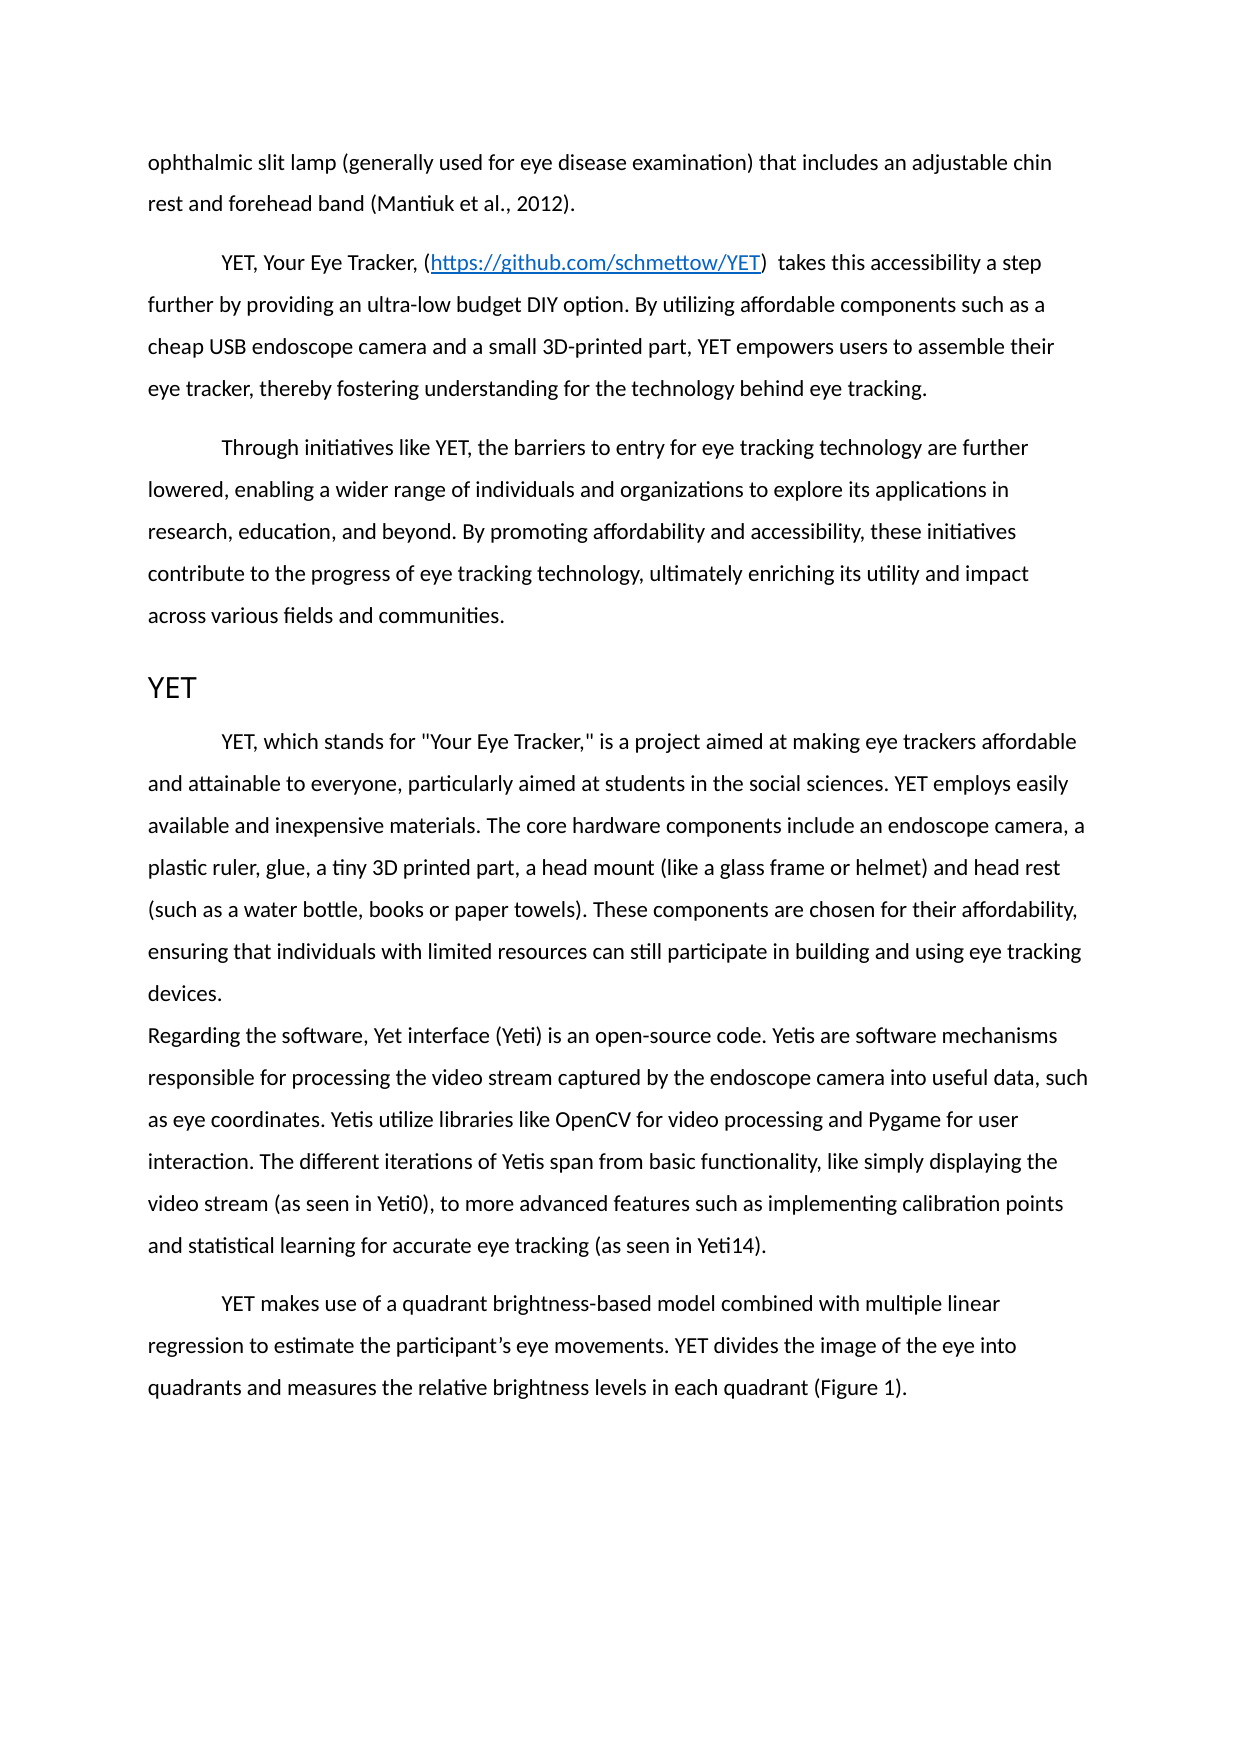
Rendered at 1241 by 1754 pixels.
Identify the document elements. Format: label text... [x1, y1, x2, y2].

text YET, which stands for "Your Eye Tracker," is a project aimed at making eye trackers affordable and attainable to everyone, particularly aimed at students in the social sciences. YET employs easily available and inexpensive materials. The core hardware components include an endoscope camera, a plastic ruler, glue, a tiny 3D printed part, a head mount (like a glass frame or helmet) and head rest (such as a water bottle, books or paper towels). These components are chosen for their affordability, ensuring that individuals with limited resources can still participate in building and using eye tracking devices. Regarding the software, Yet interface (Yeti) is an open-source code. Yetis are software mechanisms responsible for processing the video stream captured by the endoscope camera into useful data, such as eye coordinates. Yetis utilize libraries like OpenCV for video processing and Pygame for user interaction. The different iterations of Yetis span from basic functionality, like simply displaying the video stream (as seen in Yeti0), to more advanced features such as implementing calibration points and statistical learning for accurate eye tracking (as seen in Yeti14). [148, 727, 1093, 1259]
text YET makes use of a quadrant brightness-based model combined with multiple linear regression to estimate the participant’s eye movements. YET divides the image of the eye into quadrants and measures the relative brightness levels in each quadrant (Figure 1). [148, 1289, 1093, 1402]
text Through initiatives like YET, the barriers to entry for eye tracking technology are further lowered, enabling a wider range of individuals and organizations to explore its applications in research, education, and beyond. By promoting affordability and accessibility, these initiatives contribute to the progress of eye tracking technology, ultimately enriching its utility and impact across various fields and communities. [148, 433, 1093, 629]
text YET [148, 668, 1093, 707]
text YET, Your Eye Tracker, (https://github.com/schmettow/YET) takes this accessibility a step further by providing an ultra-low budget DIY option. By utilizing affordable components such as a cheap USB endoscope camera and a small 3D-printed part, YET empowers users to assemble their eye tracker, thereby fostering understanding for the technology behind eye tracking. [148, 248, 1093, 402]
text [148, 148, 1093, 218]
